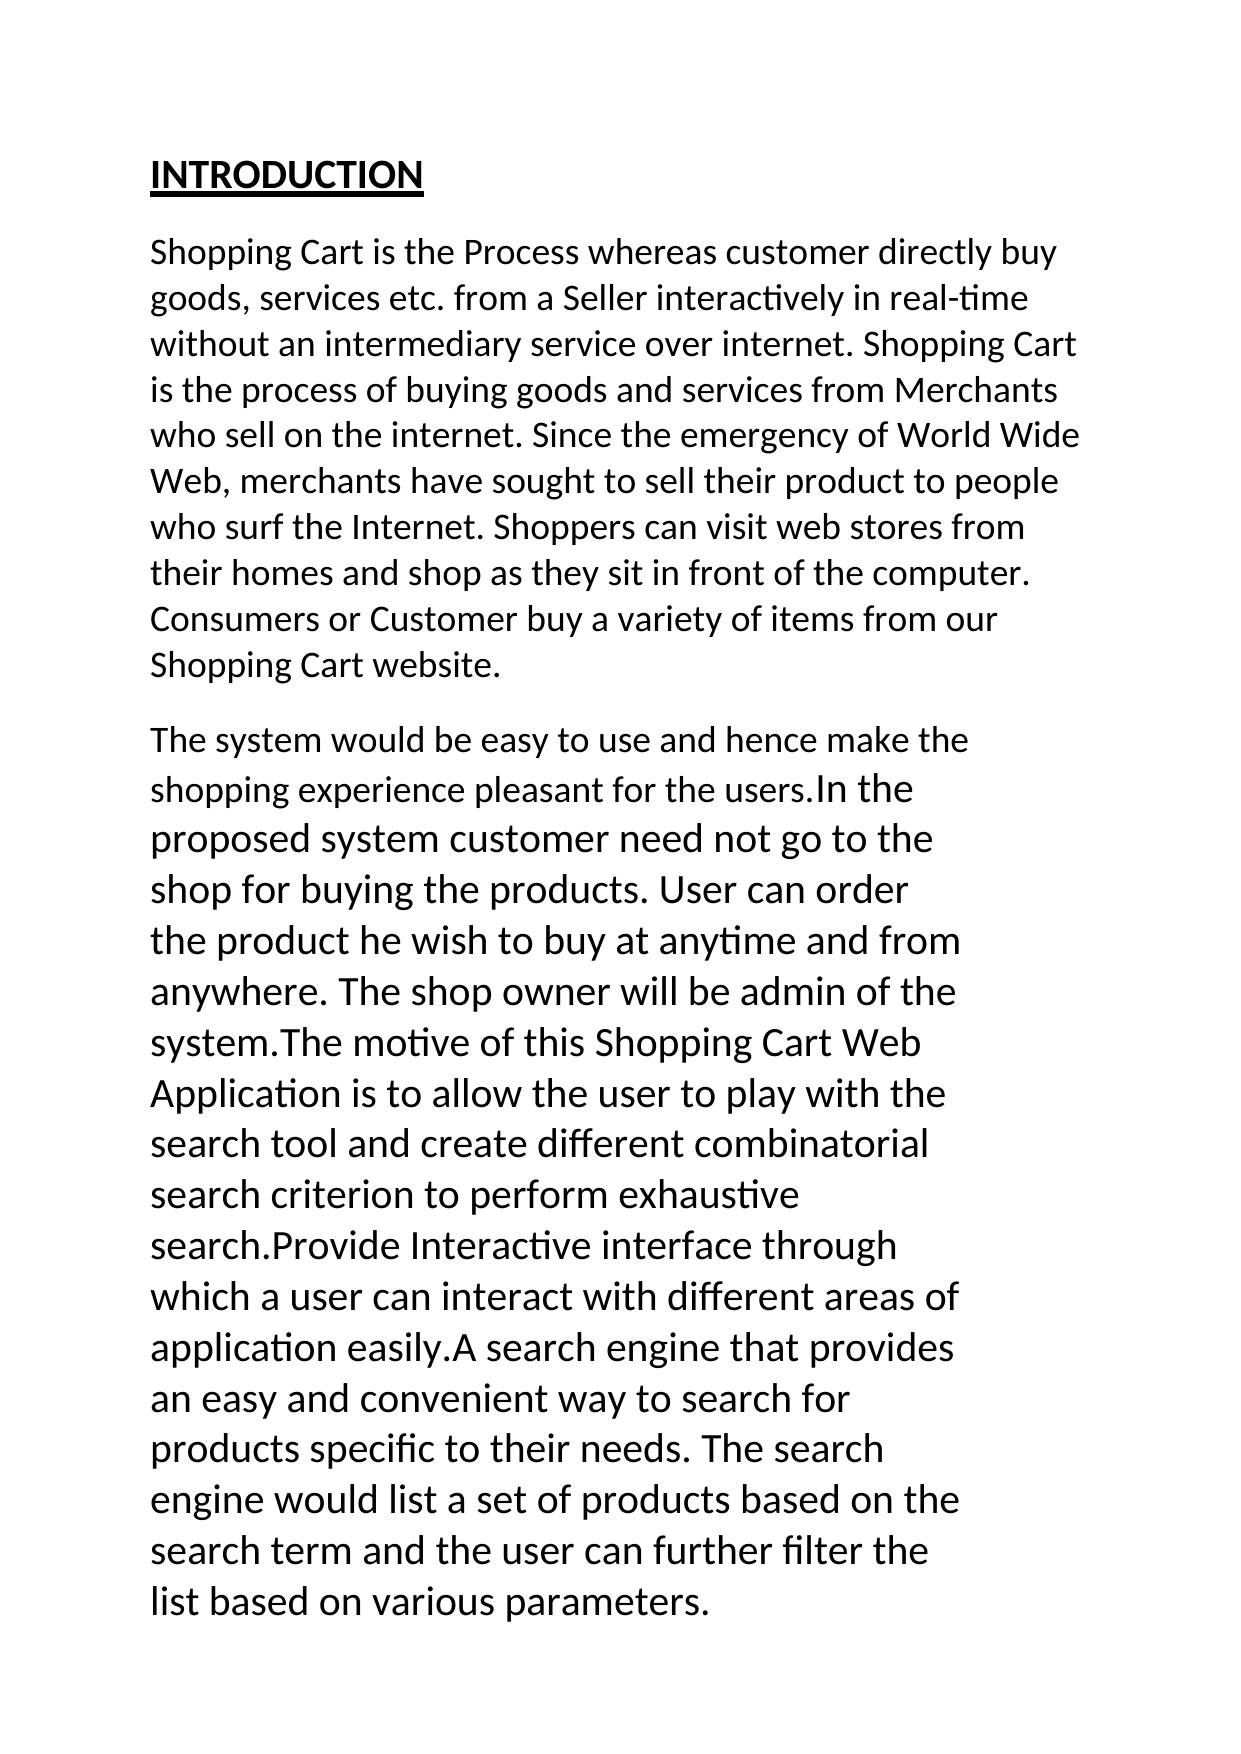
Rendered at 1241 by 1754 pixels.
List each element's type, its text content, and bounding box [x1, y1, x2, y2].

text The system would be easy to use and hence make the shopping experience pleasant for the users.In the proposed system customer need not go to the shop for buying the products. User can order the product he wish to buy at anytime and from anywhere. The shop owner will be admin of the system.The motive of this Shopping Cart Web Application is to allow the user to play with the search tool and create different combinatorial search criterion to perform exhaustive search.Provide Interactive interface through which a user can interact with different areas of application easily.A search engine that provides an easy and convenient way to search for products specific to their needs. The search engine would list a set of products based on the search term and the user can further filter the list based on various parameters. [150, 716, 972, 1626]
text Consumers or Customer buy a variety of items from our Shopping Cart website. [150, 595, 1001, 687]
text Shopping Cart is the Process whereas customer directly buy goods, services etc. from a Seller interactively in real-time without an intermediary service over internet. Shopping Cart is the process of buying goods and services from Merchants who sell on the internet. Since the emergency of World Wide Web, merchants have sought to sell their product to people who surf the Internet. Shoppers can visit web stores from their homes and shop as they sit in front of the computer. [150, 228, 1083, 595]
text INTRODUCTION [150, 148, 1207, 199]
